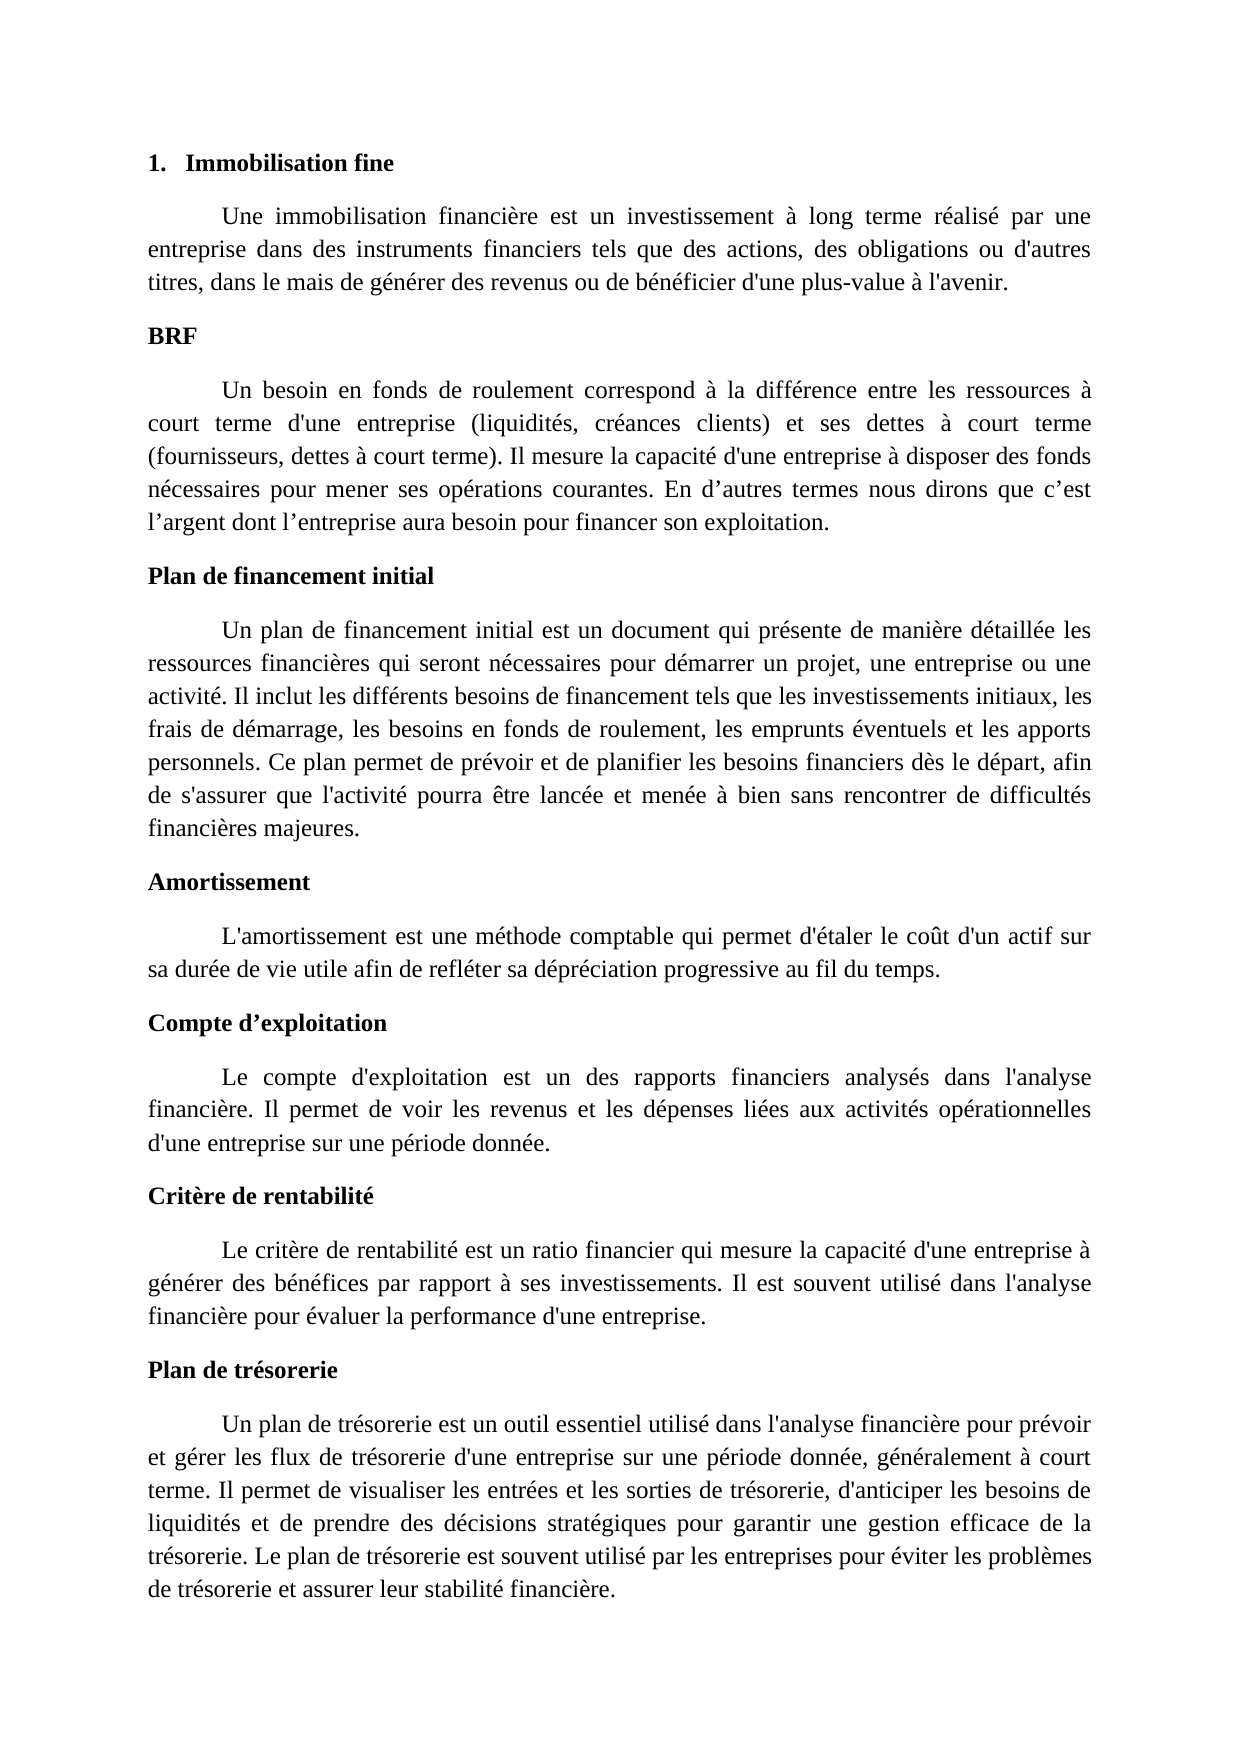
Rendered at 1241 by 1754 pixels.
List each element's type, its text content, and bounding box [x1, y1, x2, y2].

text Critère de rentabilité [148, 1181, 1093, 1210]
text Le critère de rentabilité est un ratio financier qui mesure la capacité d'une entreprise à générer des bénéfices par rapport à ses investissements. Il est souvent utilisé dans l'analyse financière pour évaluer la performance d'une entreprise. [148, 1235, 1093, 1330]
text L'amortissement est une méthode comptable qui permet d'étaler le coût d'un actif sur sa durée de vie utile afin de refléter sa dépréciation progressive au fil du temps. [148, 921, 1093, 983]
text Compte d’exploitation [148, 1008, 1093, 1036]
text Amortissement [148, 867, 1093, 896]
text Un plan de trésorerie est un outil essentiel utilisé dans l'analyse financière pour prévoir et gérer les flux de trésorerie d'une entreprise sur une période donnée, généralement à court terme. Il permet de visualiser les entrées et les sorties de trésorerie, d'anticiper les besoins de liquidités et de prendre des décisions stratégiques pour garantir une gestion efficace de la trésorerie. Le plan de trésorerie est souvent utilisé par les entreprises pour éviter les problèmes de trésorerie et assurer leur stabilité financière. [148, 1409, 1093, 1603]
text Un besoin en fonds de roulement correspond à la différence entre les ressources à court terme d'une entreprise (liquidités, créances clients) et ses dettes à court terme (fournisseurs, dettes à court terme). Il mesure la capacité d'une entreprise à disposer des fonds nécessaires pour mener ses opérations courantes. En d’autres termes nous dirons que c’est l’argent dont l’entreprise aura besoin pour financer son exploitation. [148, 375, 1093, 536]
text Une immobilisation financière est un investissement à long terme réalisé par une entreprise dans des instruments financiers tels que des actions, des obligations ou d'autres titres, dans le mais de générer des revenus ou de bénéficier d'une plus-value à l'avenir. [148, 201, 1093, 296]
text Un plan de financement initial est un document qui présente de manière détaillée les ressources financières qui seront nécessaires pour démarrer un projet, une entreprise ou une activité. Il inclut les différents besoins de financement tels que les investissements initiaux, les frais de démarrage, les besoins en fonds de roulement, les emprunts éventuels et les apports personnels. Ce plan permet de prévoir et de planifier les besoins financiers dès le départ, afin de s'assurer que l'activité pourra être lancée et menée à bien sans rencontrer de difficultés financières majeures. [148, 615, 1093, 842]
text Plan de trésorerie [148, 1355, 1093, 1384]
list Immobilisation fine [148, 148, 1093, 176]
text BRF [148, 321, 1093, 350]
text Le compte d'exploitation est un des rapports financiers analysés dans l'analyse financière. Il permet de voir les revenus et les dépenses liées aux activités opérationnelles d'une entreprise sur une période donnée. [148, 1062, 1093, 1156]
text Plan de financement initial [148, 561, 1093, 590]
